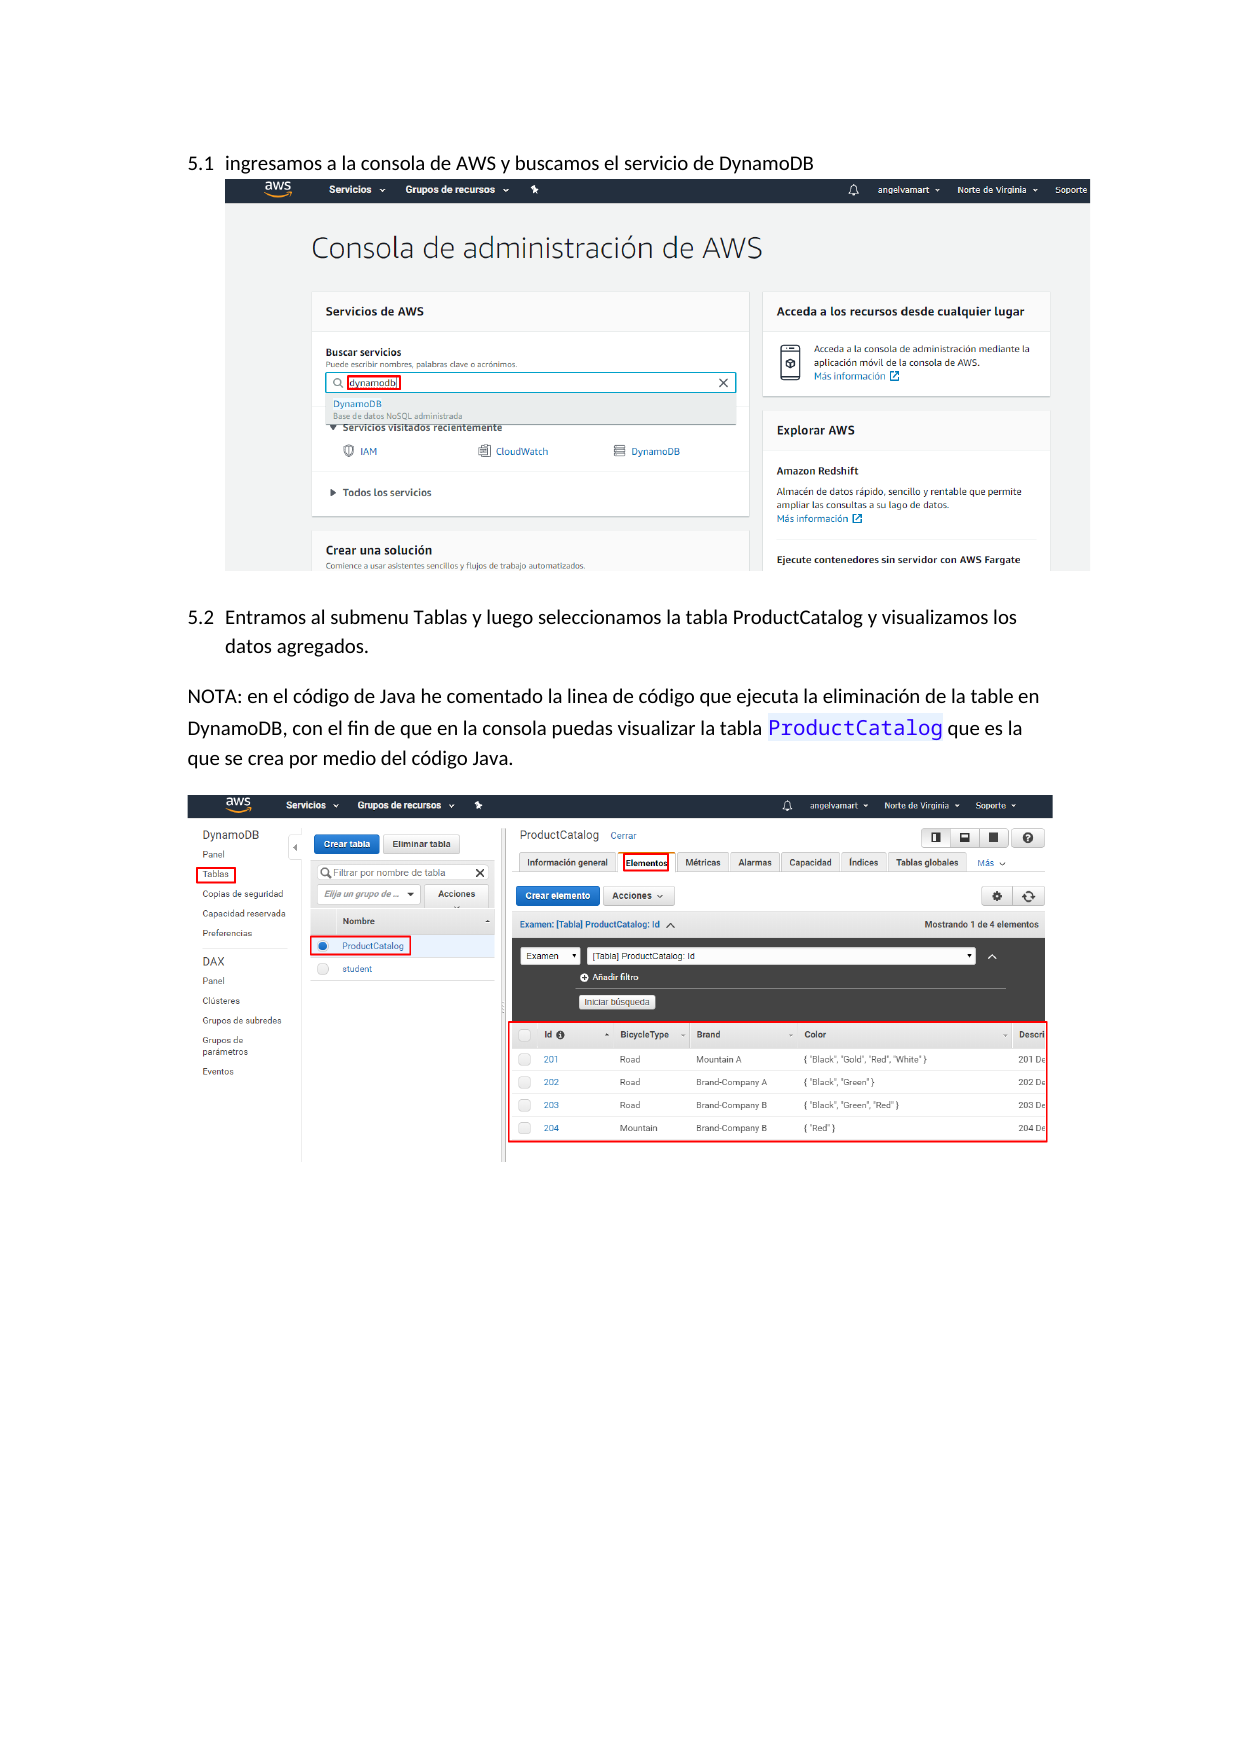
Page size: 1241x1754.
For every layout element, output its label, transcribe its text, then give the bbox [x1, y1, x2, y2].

text NOTA: en el código de Java he comentado la linea de código que ejecuta la eliminación de la table en DynamoDB, con el fin de que en la consola puedas visualizar la tabla ProductCatalog que es la que se crea por medio del código Java. [187, 683, 1053, 770]
picture [225, 179, 1091, 571]
list Entramos al submenu Tablas y luego seleccionamos la tabla ProductCatalog y visualizamos los datos agregados. [187, 604, 1053, 658]
picture [187, 795, 1053, 1162]
list ingresamos a la consola de AWS y buscamos el servicio de DynamoDB [187, 150, 1053, 175]
